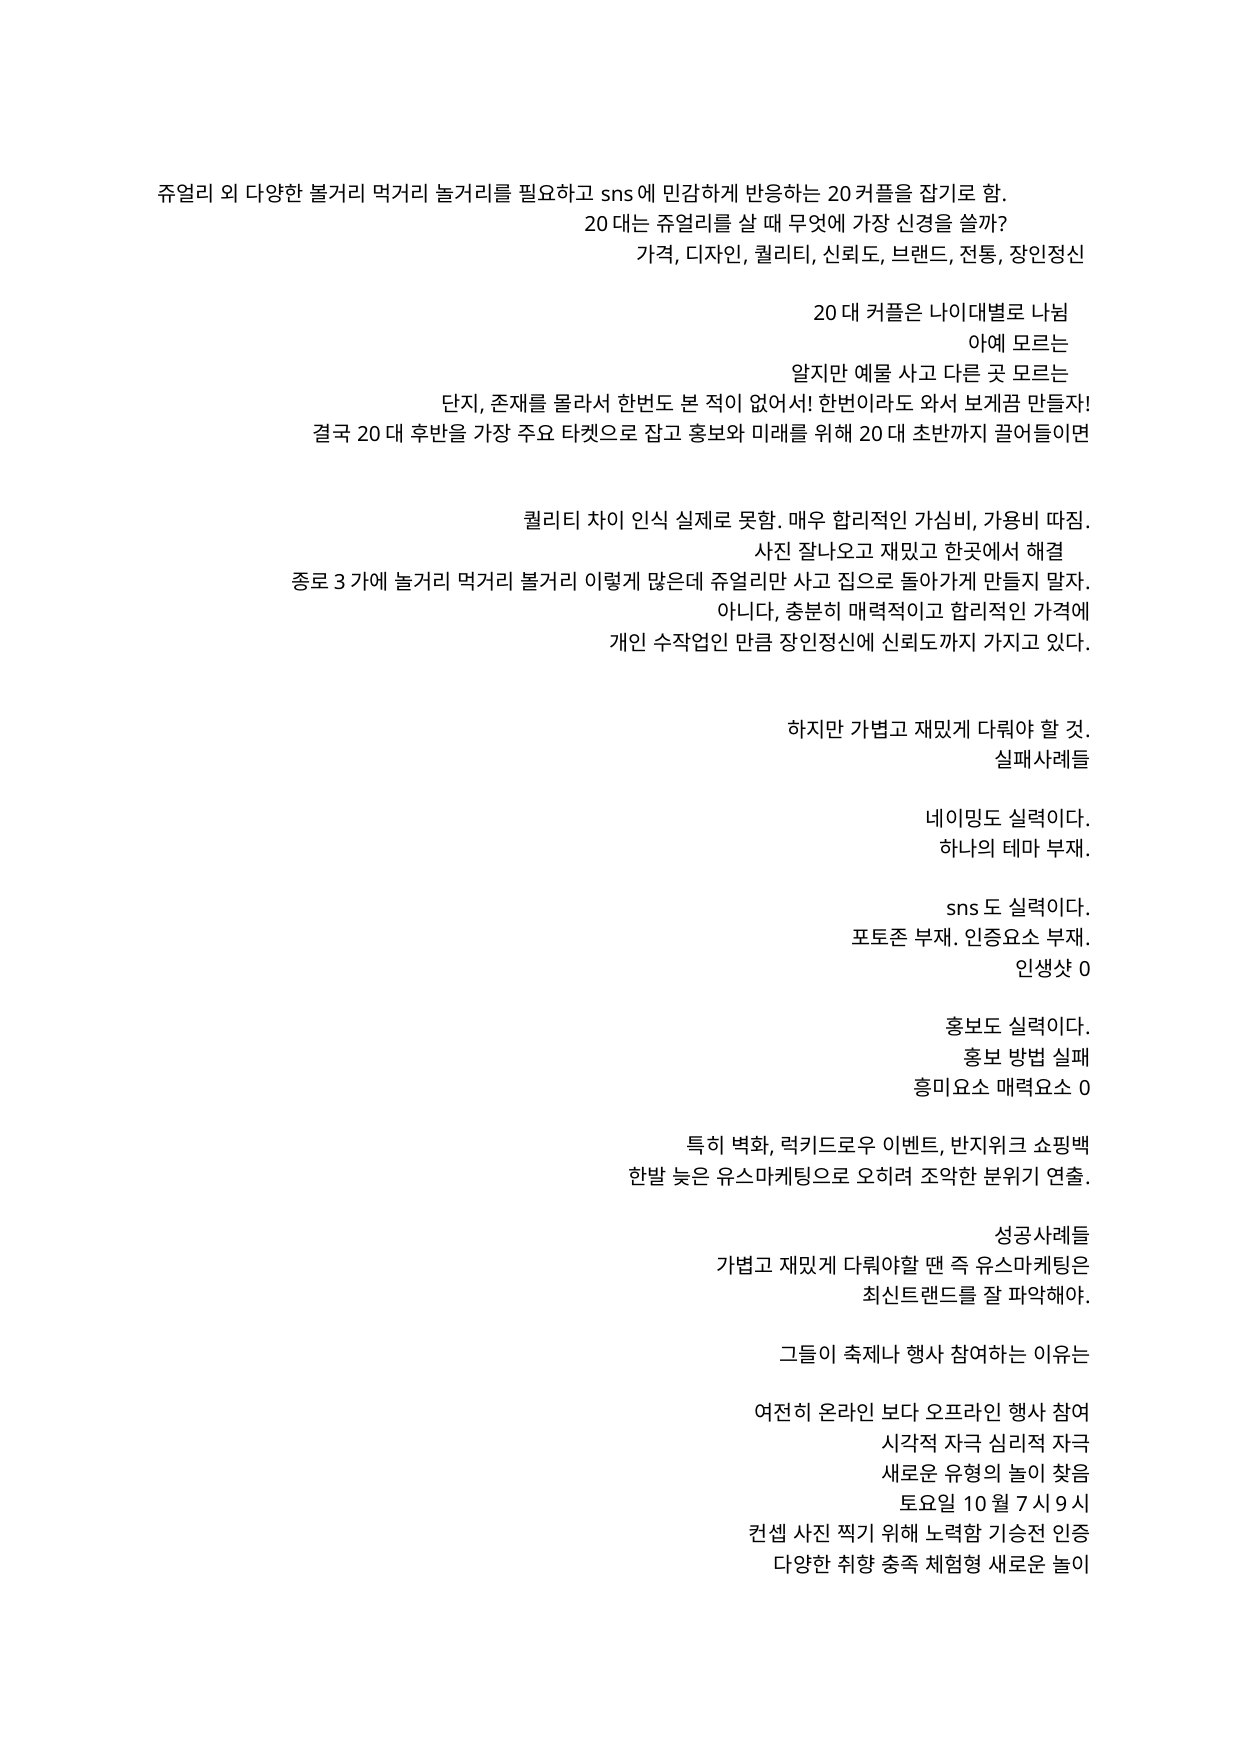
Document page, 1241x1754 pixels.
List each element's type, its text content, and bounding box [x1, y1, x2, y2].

text 특히 벽화, 럭키드로우 이벤트, 반지위크 쇼핑백 [150, 1130, 1090, 1160]
text 한발 늦은 유스마케팅으로 오히려 조악한 분위기 연출. [150, 1160, 1090, 1190]
text 인생샷 0 [150, 952, 1090, 982]
text 아예 모르는 [150, 327, 1069, 357]
text sns도 실력이다. [150, 891, 1090, 921]
text 개인 수작업인 만큼 장인정신에 신뢰도까지 가지고 있다. [150, 626, 1090, 656]
text 다양한 취향 충족 체험형 새로운 놀이 [150, 1548, 1090, 1578]
text 종로3가에 놀거리 먹거리 볼거리 이렇게 많은데 쥬얼리만 사고 집으로 돌아가게 만들지 말자. [150, 565, 1090, 596]
text 컨셉 사진 찍기 위해 노력함 기승전 인증 [150, 1518, 1090, 1548]
text 최신트랜드를 잘 파악해야. [150, 1279, 1090, 1309]
text 20대는 쥬얼리를 살 때 무엇에 가장 신경을 쓸까? [150, 207, 1007, 238]
text 20대 커플은 나이대별로 나뉨 [150, 297, 1069, 327]
text 쥬얼리 외 다양한 볼거리 먹거리 놀거리를 필요하고 sns에 민감하게 반응하는 20커플을 잡기로 함. [150, 177, 1007, 207]
text 홍보도 실력이다. [150, 1011, 1090, 1041]
text 네이밍도 실력이다. [150, 802, 1090, 832]
text 하나의 테마 부재. [150, 832, 1090, 863]
text 단지, 존재를 몰라서 한번도 본 적이 없어서! 한번이라도 와서 보게끔 만들자! [150, 387, 1090, 418]
text 가격, 디자인, 퀄리티, 신뢰도, 브랜드, 전통, 장인정신 [150, 238, 1090, 268]
text 그들이 축제나 행사 참여하는 이유는 [150, 1338, 1090, 1368]
text 흥미요소 매력요소 0 [150, 1071, 1090, 1101]
text 시각적 자극 심리적 자극 [150, 1427, 1090, 1457]
text 퀄리티 차이 인식 실제로 못함. 매우 합리적인 가심비, 가용비 따짐. [150, 505, 1090, 535]
text 성공사례들 [150, 1219, 1090, 1249]
text 사진 잘나오고 재밌고 한곳에서 해결 [150, 535, 1069, 565]
text 아니다, 충분히 매력적이고 합리적인 가격에 [150, 596, 1090, 626]
text 포토존 부재. 인증요소 부재. [150, 921, 1090, 952]
text 실패사례들 [150, 743, 1090, 774]
text 알지만 예물 사고 다른 곳 모르는 [150, 357, 1069, 387]
text 새로운 유형의 놀이 찾음 [150, 1457, 1090, 1487]
text 홍보 방법 실패 [150, 1041, 1090, 1071]
text 토요일 10월 7시9시 [150, 1487, 1090, 1518]
text 하지만 가볍고 재밌게 다뤄야 할 것. [150, 713, 1090, 743]
text 결국 20대 후반을 가장 주요 타켓으로 잡고 홍보와 미래를 위해 20대 초반까지 끌어들이면 [150, 418, 1090, 448]
text 여전히 온라인 보다 오프라인 행사 참여 [150, 1397, 1090, 1427]
text 가볍고 재밌게 다뤄야할 땐 즉 유스마케팅은 [150, 1249, 1090, 1279]
